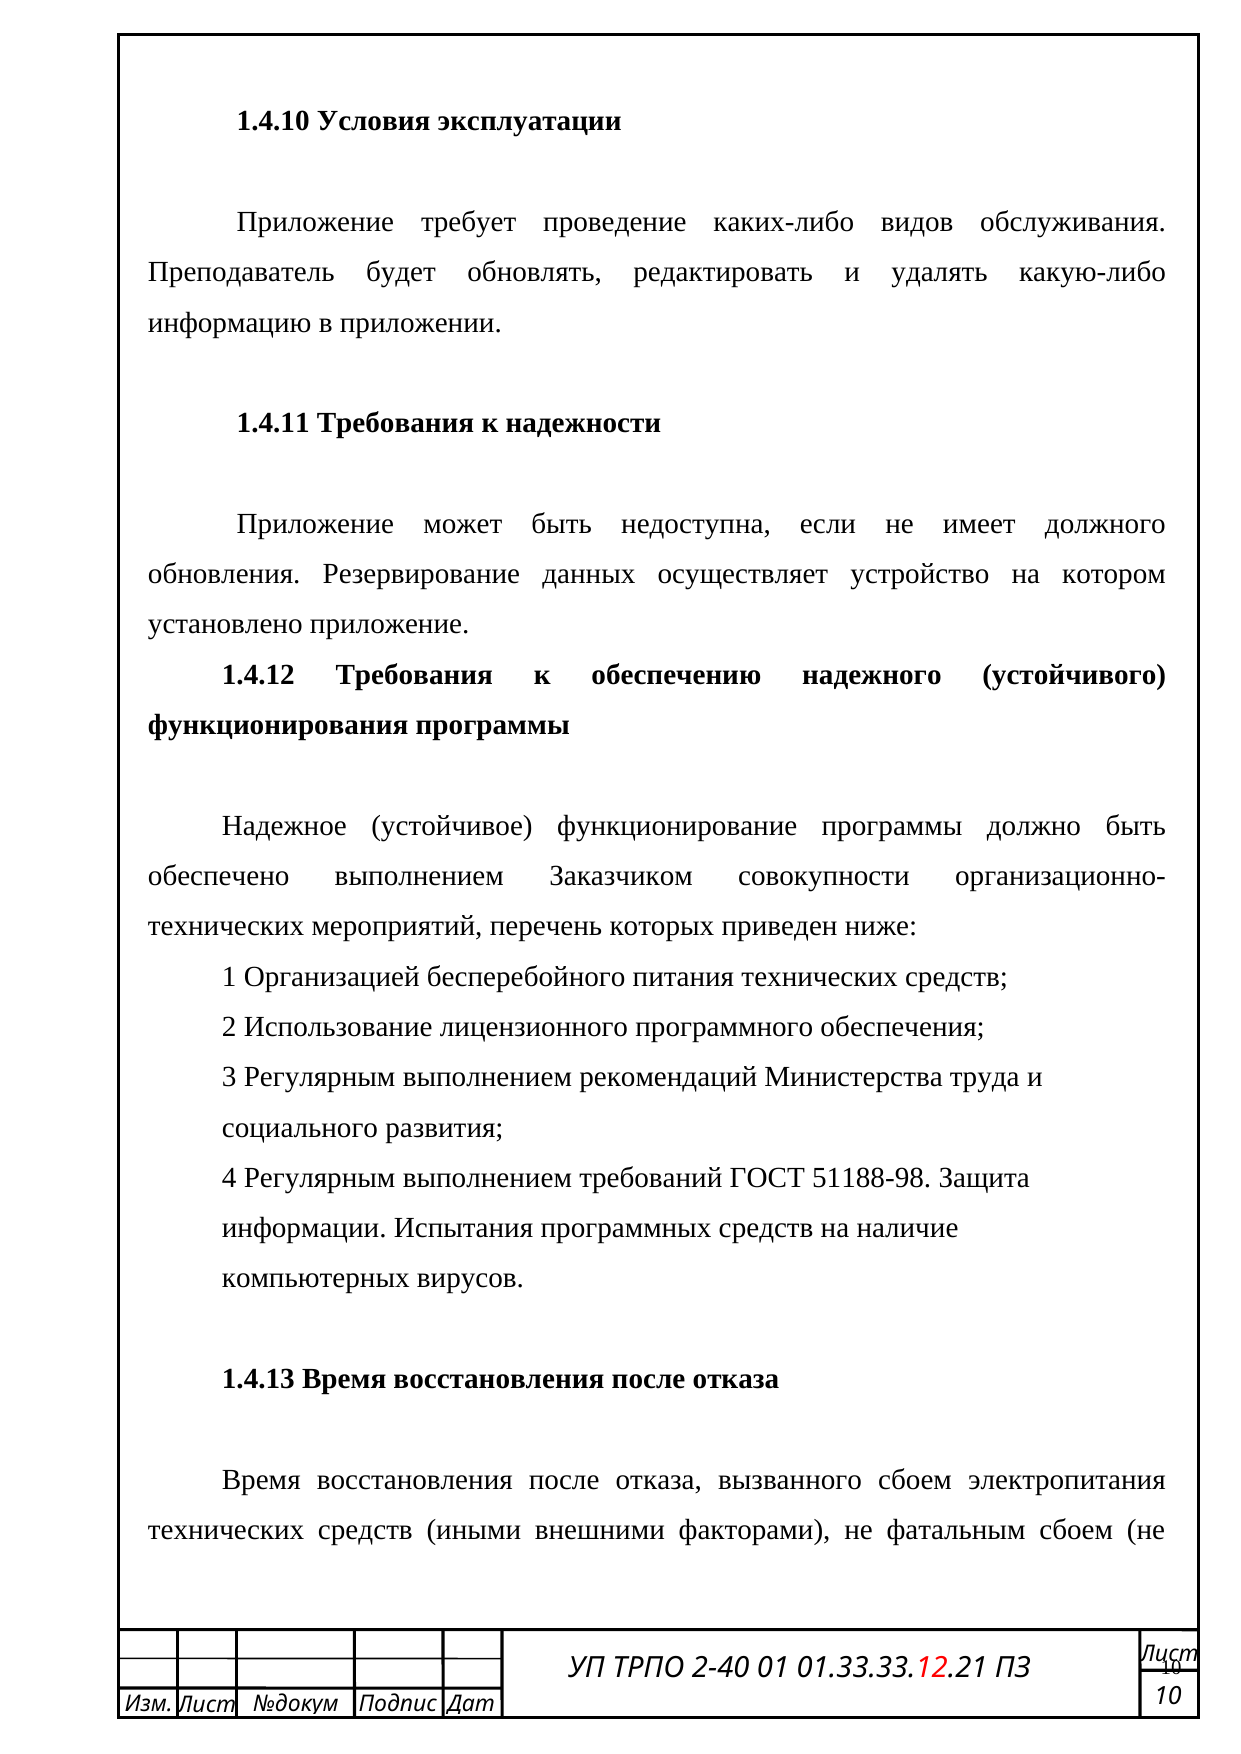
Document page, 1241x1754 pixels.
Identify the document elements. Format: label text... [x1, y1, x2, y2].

text 3 Регулярным выполнением рекомендаций Министерства труда и [148, 1059, 1167, 1093]
text 1.4.11 Требования к надежности [148, 405, 1167, 439]
text информации. Испытания программных средств на наличие [148, 1210, 1167, 1244]
text 4 Регулярным выполнением требований ГОСТ 51188-98. Защита [148, 1160, 1167, 1193]
text компьютерных вирусов. [148, 1261, 1167, 1294]
text 1.4.12 Требования к обеспечению надежного (устойчивого) функционирования программы [148, 657, 1167, 741]
text 1.4.10 Условия эксплуатации [148, 103, 1167, 137]
text 2 Использование лицензионного программного обеспечения; [148, 1009, 1167, 1043]
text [148, 1462, 1167, 1546]
text 1.4.13 Время восстановления после отказа [148, 1361, 1167, 1395]
text социального развития; [148, 1110, 1167, 1143]
text 1 Организацией бесперебойного питания технических средств; [148, 959, 1167, 992]
text Надежное (устойчивое) функционирование программы должно быть обеспечено выполнением Заказчиком совокупности организационно- технических мероприятий, перечень которых приведен ниже: [148, 808, 1167, 942]
text Приложение требует проведение каких-либо видов обслуживания. Преподаватель будет обновлять, редактировать и удалять какую-либо информацию в приложении. [148, 204, 1167, 338]
text Приложение может быть недоступна, если не имеет должного обновления. Резервирование данных осуществляет устройство на котором установлено приложение. [148, 506, 1167, 640]
